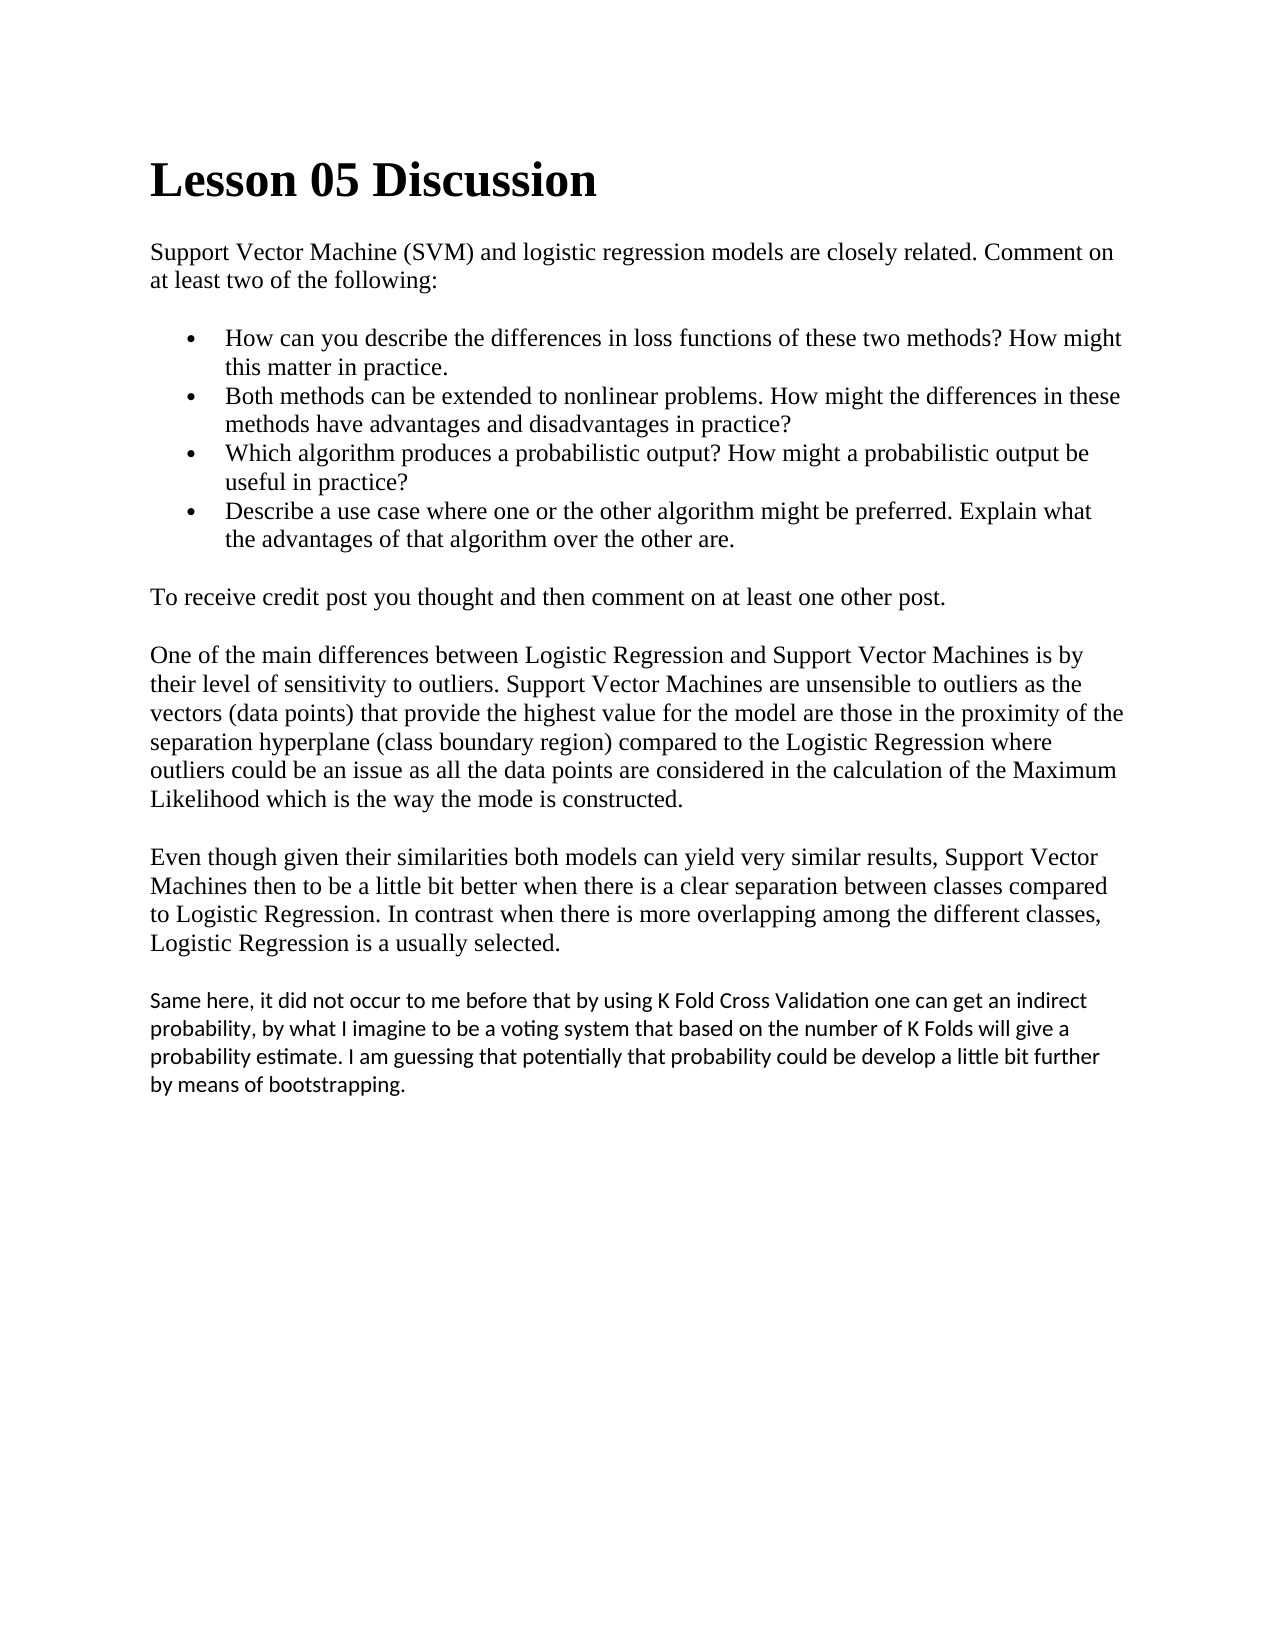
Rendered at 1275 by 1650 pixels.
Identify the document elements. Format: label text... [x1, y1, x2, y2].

list Which algorithm produces a probabilistic output? How might a probabilistic output be useful in practice? [187, 438, 1125, 496]
text To receive credit post you thought and then comment on at least one other post. [150, 582, 1125, 611]
text One of the main differences between Logistic Regression and Support Vector Machines is by their level of sensitivity to outliers. Support Vector Machines are unsensible to outliers as the vectors (data points) that provide the highest value for the model are those in the proximity of the separation hyperplane (class boundary region) compared to the Logistic Regression where outliers could be an issue as all the data points are considered in the calculation of the Maximum Likelihood which is the way the mode is constructed. [150, 640, 1125, 813]
list Both methods can be extended to nonlinear problems. How might the differences in these methods have advantages and disadvantages in practice? [187, 381, 1125, 438]
text Lesson 05 Discussion [150, 150, 1125, 207]
text Same here, it did not occur to me before that by using K Fold Cross Validation one can get an indirect probability, by what I imagine to be a voting system that based on the number of K Folds will give a probability estimate. I am guessing that potentially that probability could be develop a little bit further by means of bootstrapping. [150, 986, 1125, 1098]
text Even though given their similarities both models can yield very similar results, Support Vector Machines then to be a little bit better when there is a clear separation between classes compared to Logistic Regression. In contrast when there is more overlapping among the different classes, Logistic Regression is a usually selected. [150, 842, 1125, 957]
text Support Vector Machine (SVM) and logistic regression models are closely related. Comment on at least two of the following: [150, 237, 1125, 294]
list Describe a use case where one or the other algorithm might be preferred. Explain what the advantages of that algorithm over the other are. [187, 496, 1125, 553]
list How can you describe the differences in loss functions of these two methods? How might this matter in practice. [187, 323, 1125, 381]
